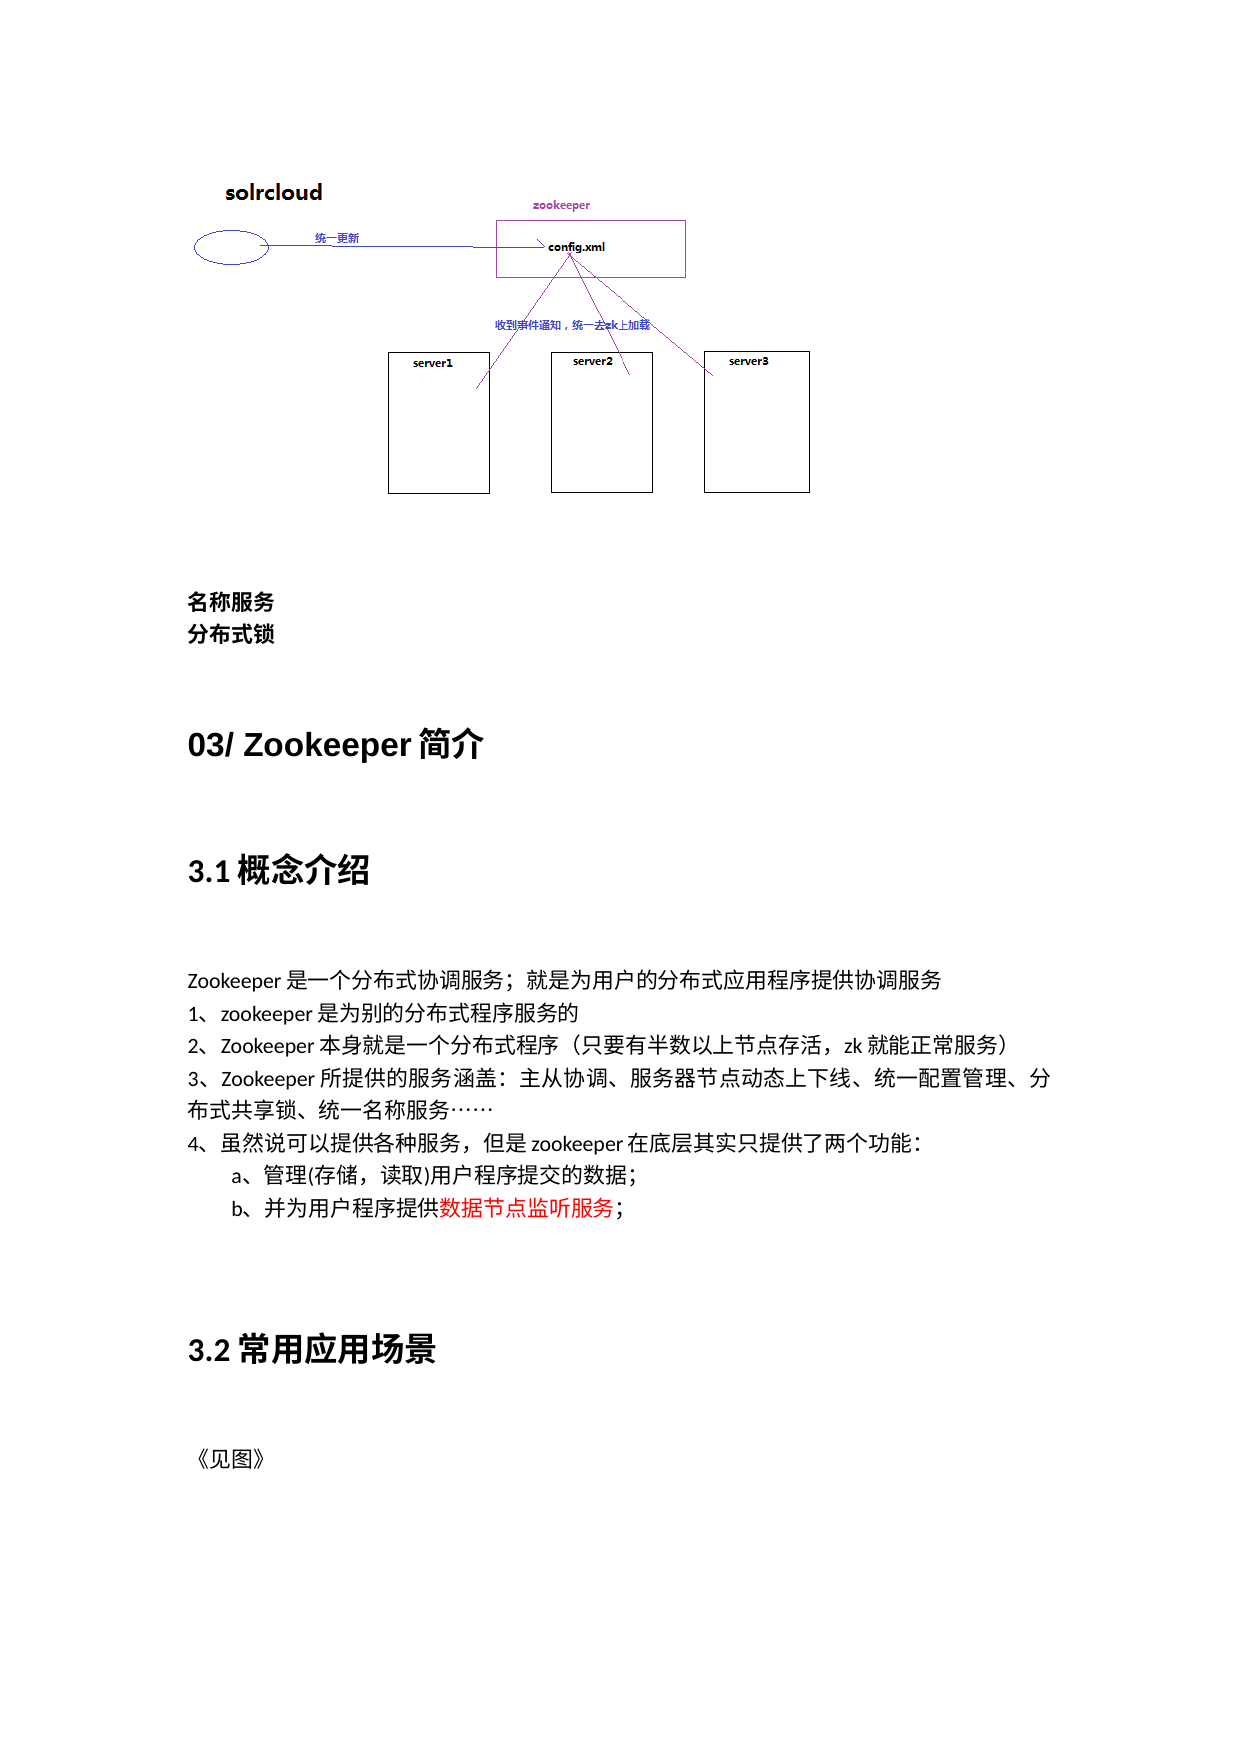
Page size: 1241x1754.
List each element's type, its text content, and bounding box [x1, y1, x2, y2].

subtitle 03/ Zookeeper简介 [187, 709, 1053, 774]
text Zookeeper是一个分布式协调服务；就是为用户的分布式应用程序提供协调服务 [187, 963, 1053, 995]
text 分布式锁 [187, 617, 1053, 649]
subtitle 3.2 常用应用场景 [187, 1315, 1053, 1380]
text 3、Zookeeper所提供的服务涵盖：主从协调、服务器节点动态上下线、统一配置管理、分布式共享锁、统一名称服务…… [187, 1060, 1053, 1125]
text 名称服务 [187, 584, 1053, 617]
text 《见图》 [187, 1441, 1053, 1474]
text 2、Zookeeper本身就是一个分布式程序（只要有半数以上节点存活，zk就能正常服务） [187, 1028, 1053, 1060]
text 4、虽然说可以提供各种服务，但是zookeeper在底层其实只提供了两个功能： [187, 1125, 1053, 1158]
text a、管理(存储，读取)用户程序提交的数据； [187, 1158, 1053, 1190]
text 1、zookeeper是为别的分布式程序服务的 [187, 995, 1053, 1028]
text b、并为用户程序提供数据节点监听服务； [187, 1190, 1053, 1223]
picture [187, 162, 841, 524]
subtitle 3.1 概念介绍 [187, 836, 1053, 901]
